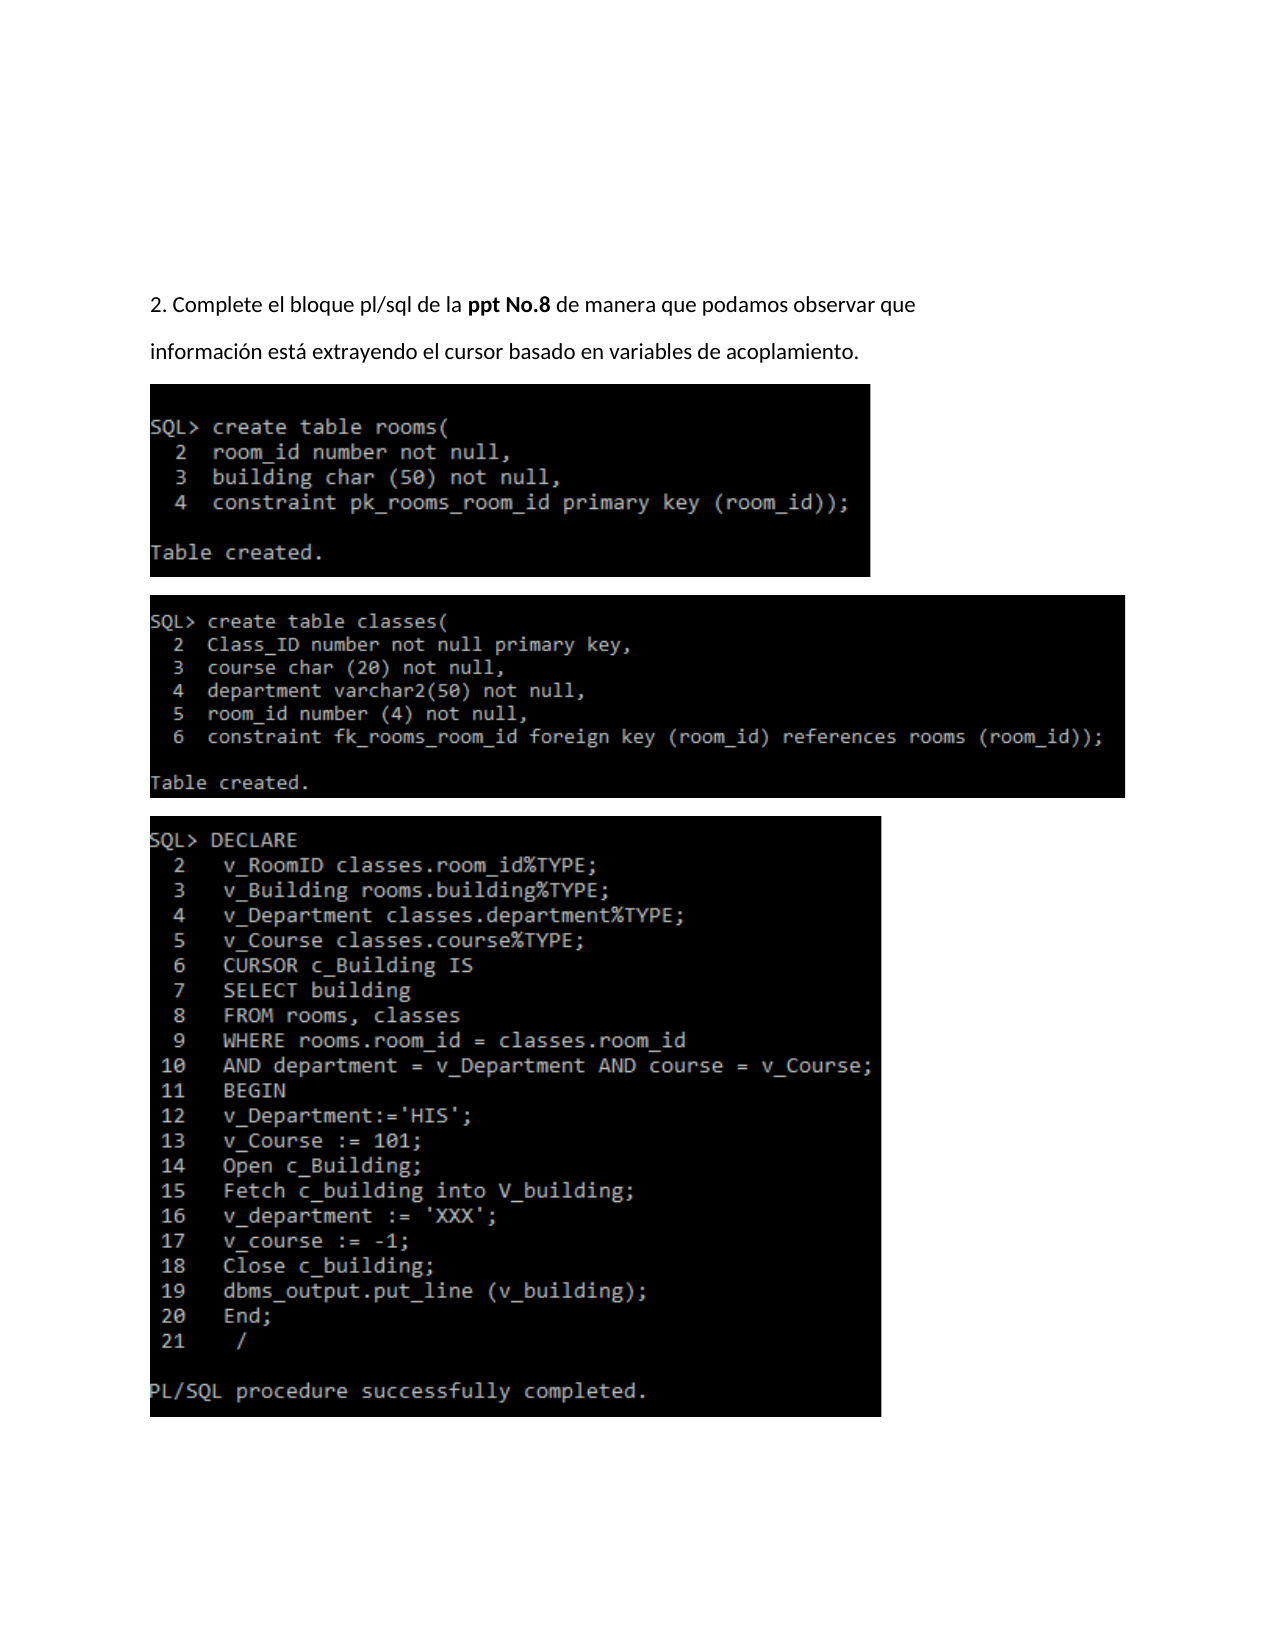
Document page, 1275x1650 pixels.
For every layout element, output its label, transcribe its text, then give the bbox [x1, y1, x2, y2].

picture [150, 384, 871, 577]
picture [150, 816, 882, 1417]
picture [150, 595, 1125, 798]
text 2. Complete el bloque pl/sql de la ppt No.8 de manera que podamos observar que [150, 291, 1125, 319]
text información está extrayendo el cursor basado en variables de acoplamiento. [150, 337, 1125, 366]
